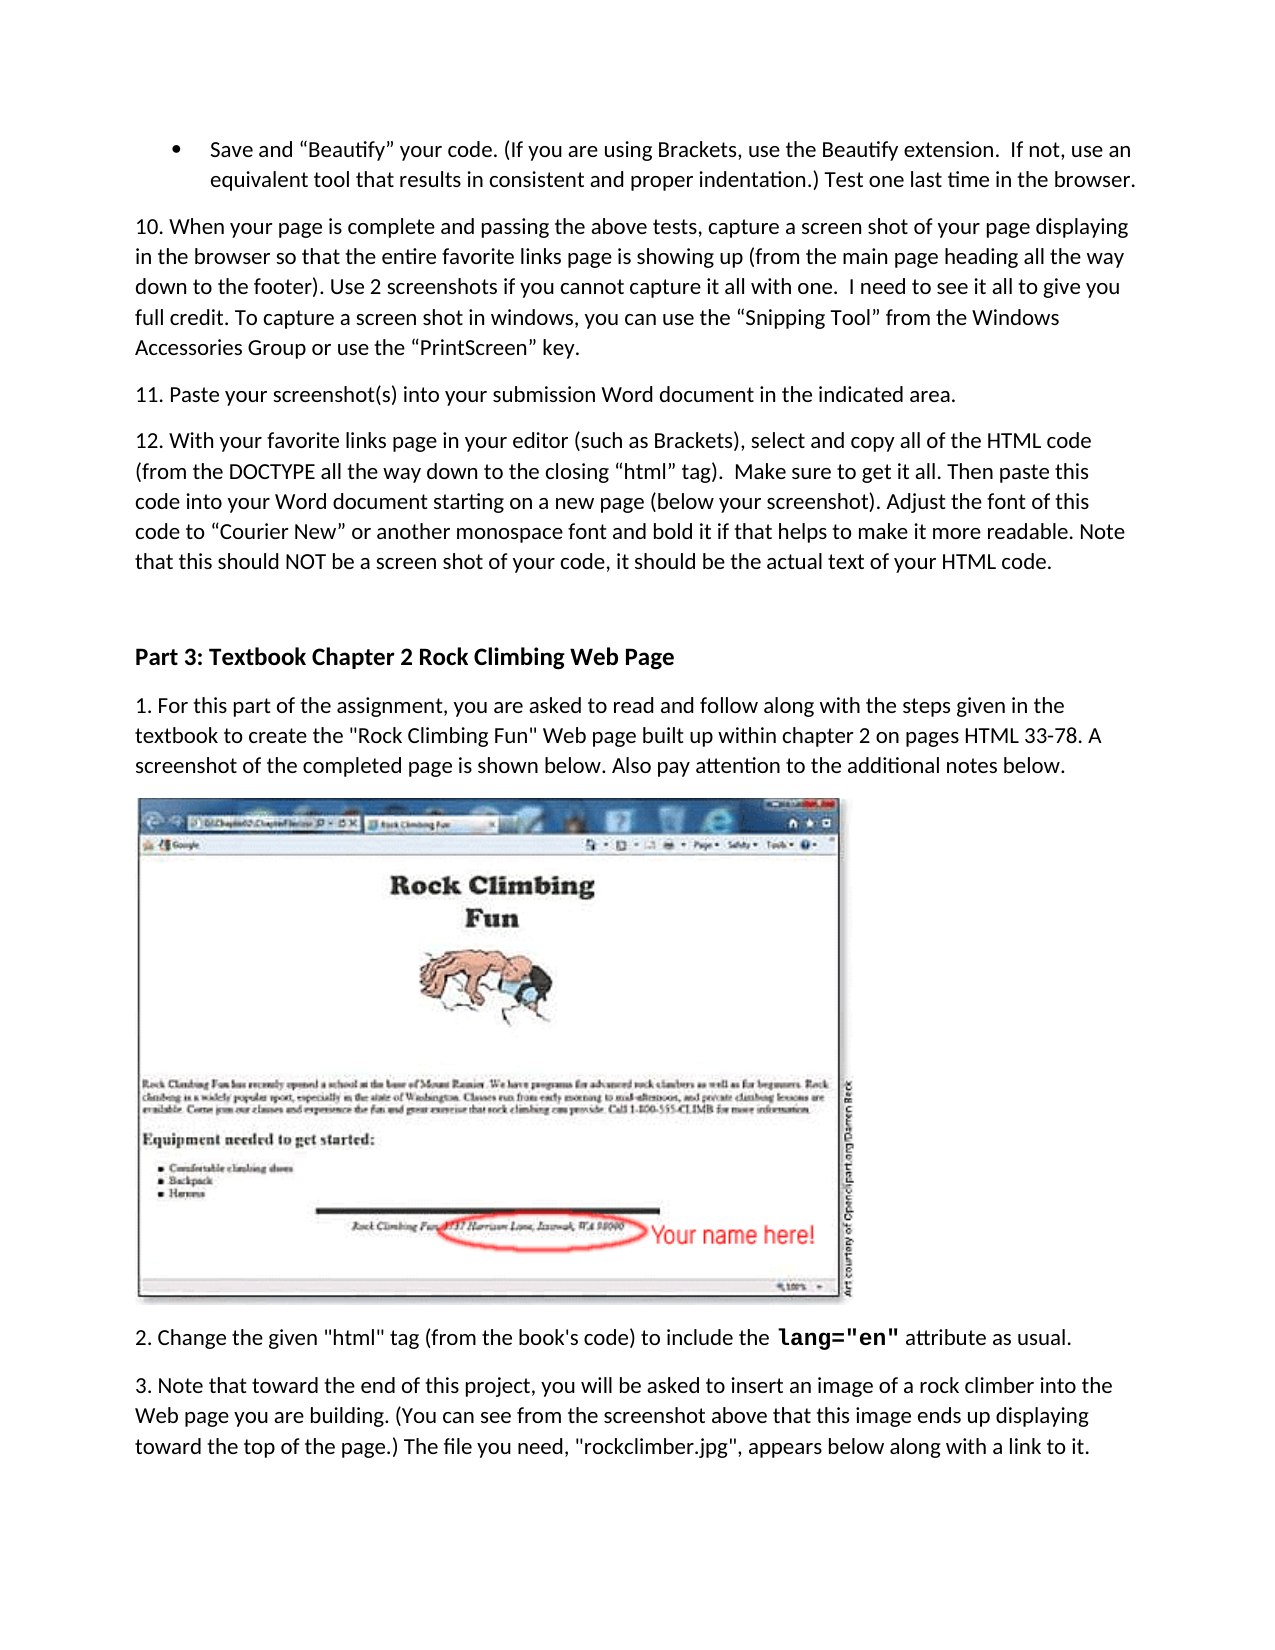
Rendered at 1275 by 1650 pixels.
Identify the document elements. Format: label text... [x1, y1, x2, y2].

text 3. Note that toward the end of this project, you will be asked to insert an image of a rock climber into the Web page you are building. (You can see from the screenshot above that this image ends up displaying toward the top of the page.) The file you need, "rockclimber.jpg", appears below along with a link to it. [135, 1371, 1140, 1460]
text 10. When your page is complete and passing the above tests, capture a screen shot of your page displaying in the browser so that the entire favorite links page is showing up (from the main page heading all the way down to the footer). Use 2 screenshots if you cannot capture it all with one. I need to see it all to give you full credit. To capture a screen shot in windows, you can use the “Snipping Tool” from the Windows Accessories Group or use the “PrintScreen” key. [135, 212, 1140, 361]
text 11. Paste your screenshot(s) into your submission Word document in the indicated area. [135, 380, 1140, 408]
picture [135, 798, 854, 1305]
text 1. For this part of the assignment, you are asked to read and follow along with the steps given in the textbook to create the "Rock Climbing Fun" Web page built up within chapter 2 on pages HTML 33-78. A screenshot of the completed page is shown below. Also pay attention to the additional notes below. [135, 691, 1140, 779]
text 12. With your favorite links page in your editor (such as Brackets), select and copy all of the HTML code (from the DOCTYPE all the way down to the closing “html” tag). Make sure to get it all. Then paste this code into your Word document starting on a new page (below your screenshot). Adjust the font of this code to “Courier New” or another monospace font and bold it if that helps to make it more readable. Note that this should NOT be a screen shot of your code, it should be the actual text of your HTML code. [135, 427, 1140, 576]
list Save and “Beautify” your code. (If you are using Brackets, use the Beautify extension. If not, use an equivalent tool that results in consistent and proper indentation.) Test one last time in the browser. [172, 135, 1140, 193]
text Part 3: Textbook Chapter 2 Rock Climbing Web Page [135, 641, 1140, 672]
text 2. Change the given "html" tag (from the book's code) to include the lang="en" attribute as usual. [135, 1323, 1140, 1352]
